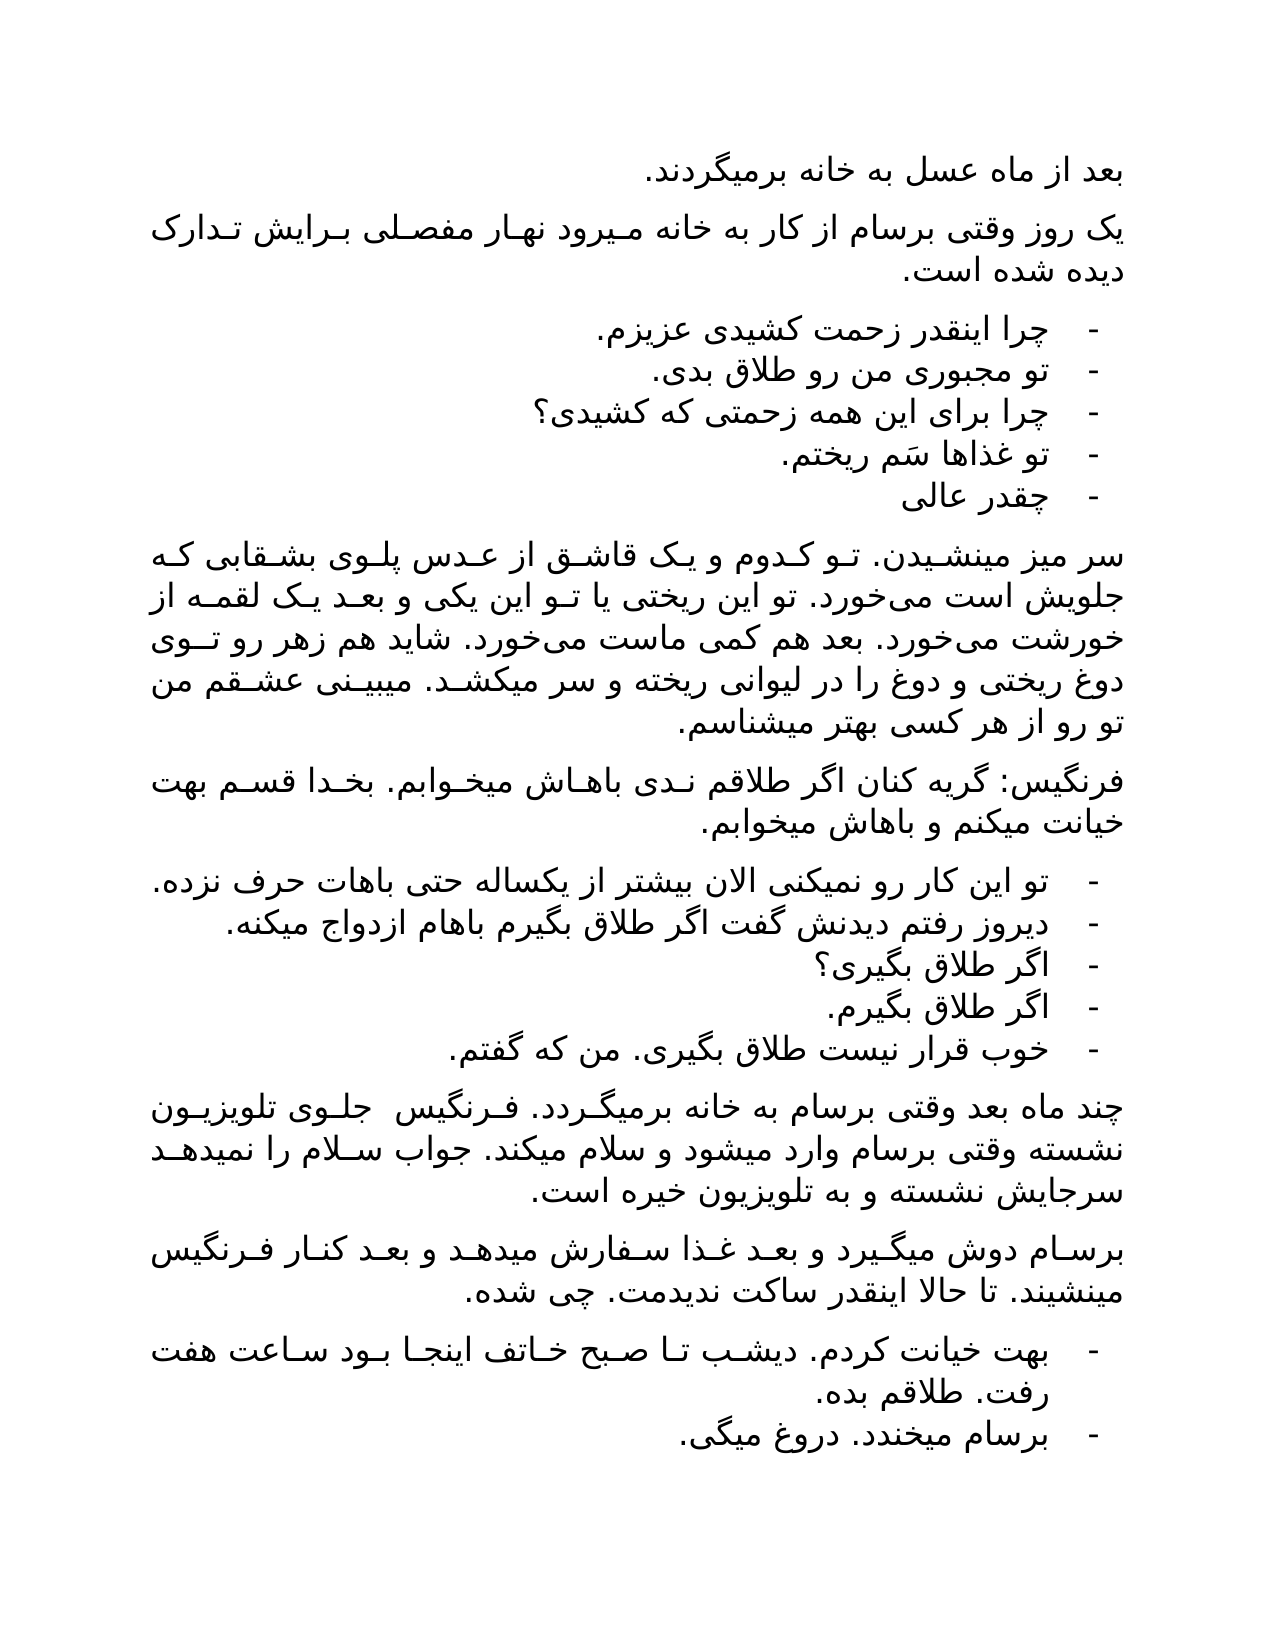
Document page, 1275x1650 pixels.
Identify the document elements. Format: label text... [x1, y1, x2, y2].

list تو مجبوری من رو طلاق بدی. [150, 351, 1087, 390]
text یک روز وقتی برسام از کار به خانه میرود نهار مفصلی برایش تدارک دیده شده است. [150, 208, 1125, 289]
list خوب قرار نیست طلاق بگیری. من که گفتم. [150, 1029, 1087, 1068]
list تو غذاها سَم ریختم. [150, 434, 1087, 473]
text برسام دوش میگیرد و بعد غذا سفارش میدهد و بعد کنار فرنگیس مینشیند. تا حالا اینقدر ساکت ندیدمت. چی شده. [150, 1230, 1125, 1311]
text سر میز مینشیدن. تو کدوم و یک قاشق از عدس پلوی بشقابی که جلویش است می‌خورد. تو این ریختی یا تو این یکی و بعد یک لقمه از خورشت می‌خورد. بعد هم کمی ماست می‌خورد. شاید هم زهر رو توی دوغ ریختی و دوغ را در لیوانی ریخته و سر میکشد. میبینی عشقم من تو رو از هر کسی بهتر میشناسم. [150, 535, 1125, 741]
text فرنگیس: گریه کنان اگر طلاقم ندی باهاش میخوابم. بخدا قسم بهت خیانت میکنم و باهاش میخوابم. [150, 761, 1125, 842]
list اگر طلاق بگیری؟ [150, 945, 1087, 984]
list چقدر عالی [150, 476, 1087, 515]
text چند ماه بعد وقتی برسام به خانه برمیگردد. فرنگیس جلوی تلویزیون نشسته وقتی برسام وارد میشود و سلام میکند. جواب سلام را نمیدهد سرجایش نشسته و به تلویزیون خیره است. [150, 1087, 1125, 1210]
list اگر طلاق بگیرم. [150, 987, 1087, 1026]
list بهت خیانت کردم. دیشب تا صبح خاتف اینجا بود ساعت هفت رفت. طلاقم بده. [150, 1330, 1087, 1411]
list تو این کار رو نمیکنی الان بیشتر از یکساله حتی باهات حرف نزده. [150, 861, 1087, 900]
list چرا برای این همه زحمتی که کشیدی؟ [150, 393, 1087, 432]
list چرا اینقدر زحمت کشیدی عزیزم. [150, 309, 1087, 348]
list دیروز رفتم دیدنش گفت اگر طلاق بگیرم باهام ازدواج میکنه. [150, 903, 1087, 942]
list برسام میخندد. دروغ میگی. [150, 1414, 1087, 1453]
text بعد از ماه عسل به خانه برمیگردند. [150, 150, 1125, 189]
